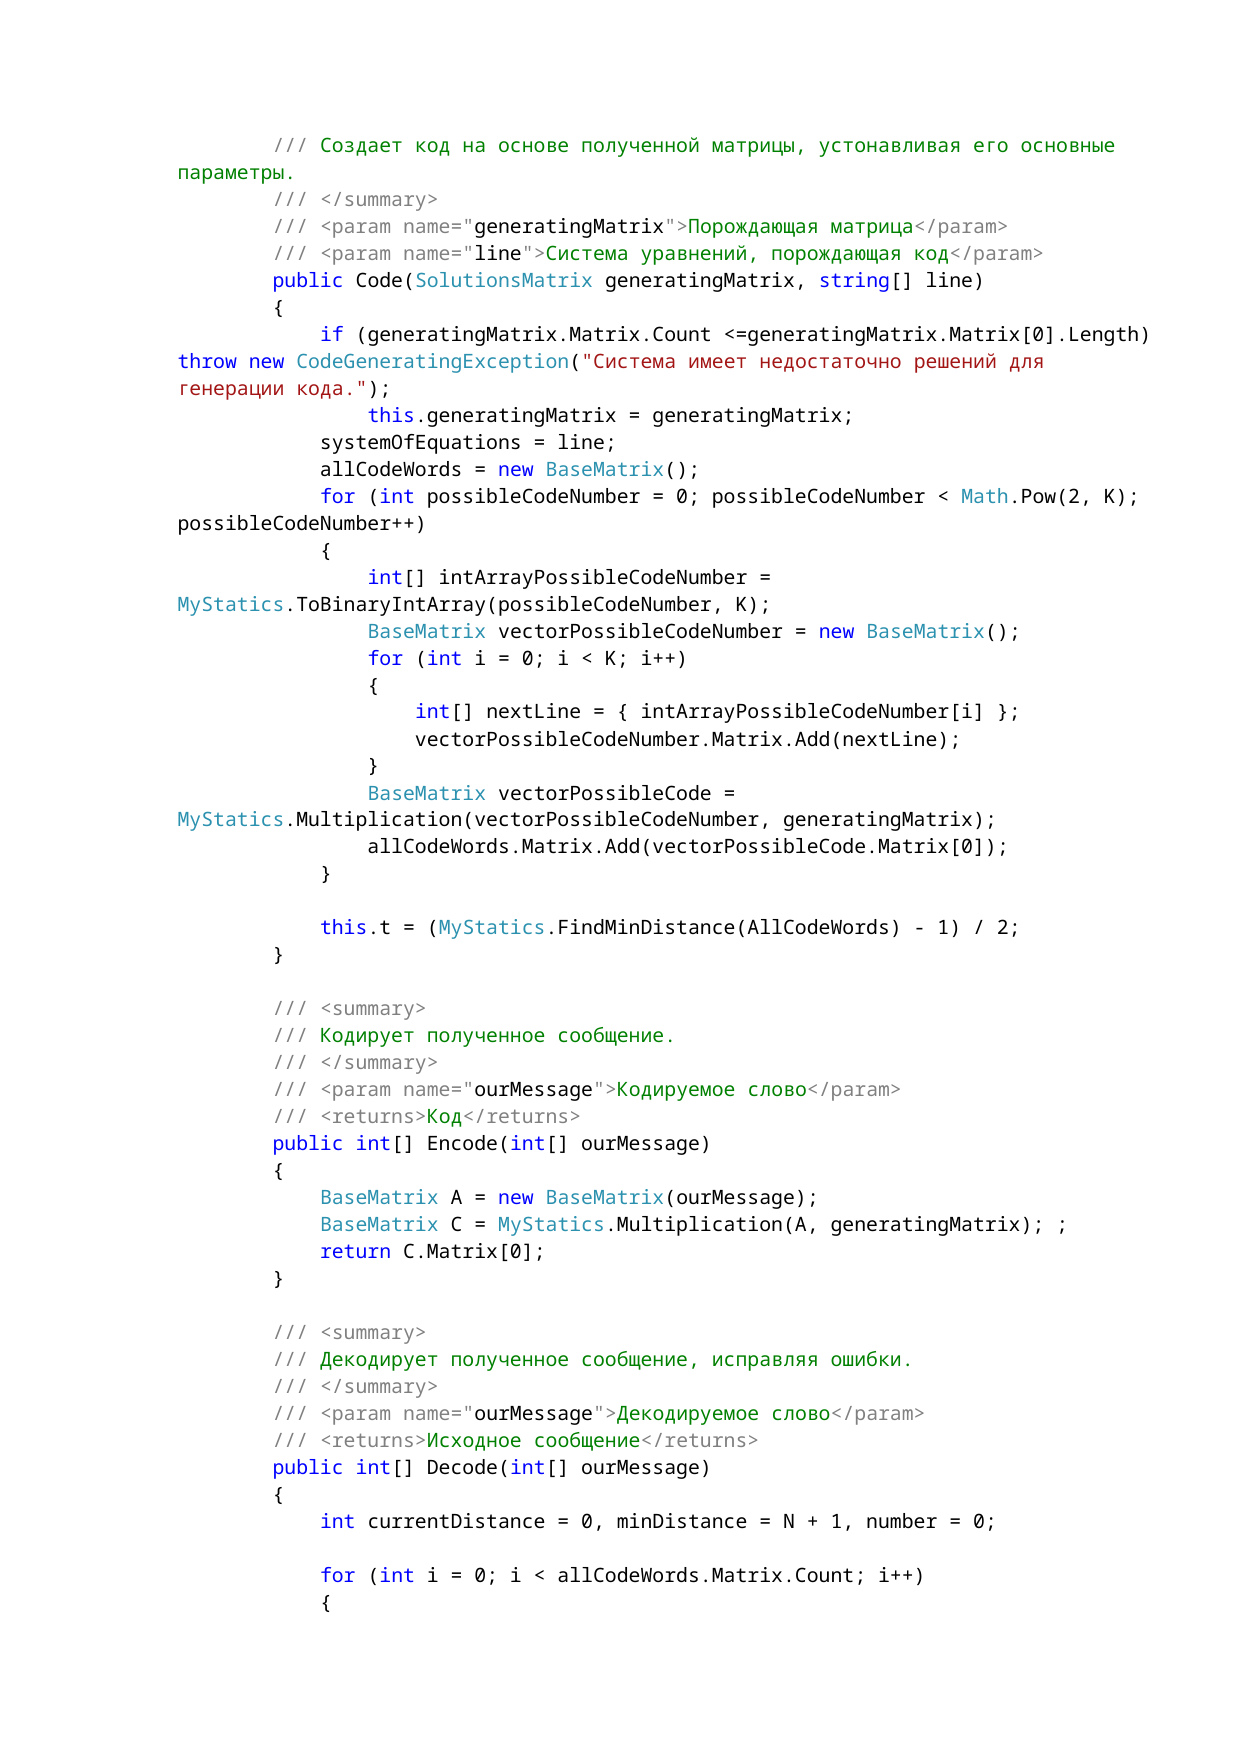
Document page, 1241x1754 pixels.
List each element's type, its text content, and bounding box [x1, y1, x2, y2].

text int[] nextLine = { intArrayPossibleCodeNumber[i] }; [177, 698, 1152, 725]
text /// </summary> [177, 185, 1152, 212]
text allCodeWords.Matrix.Add(vectorPossibleCode.Matrix[0]); [177, 833, 1152, 860]
text /// <returns>Код</returns> [177, 1102, 1152, 1129]
text } [177, 860, 1152, 887]
text /// Декодирует полученное сообщение, исправляя ошибки. [177, 1345, 1152, 1372]
text return C.Matrix[0]; [177, 1237, 1152, 1264]
text /// <summary> [177, 994, 1152, 1022]
text /// Создает код на основе полученной матрицы, устонавливая его основные параметры. [177, 131, 1152, 185]
text /// <param name="ourMessage">Кодируемое слово</param> [177, 1076, 1152, 1102]
text /// <returns>Исходное сообщение</returns> [177, 1426, 1152, 1453]
text /// <param name="ourMessage">Декодируемое слово</param> [177, 1399, 1152, 1426]
text { [177, 1480, 1152, 1507]
text this.t = (MyStatics.FindMinDistance(AllCodeWords) - 1) / 2; [177, 914, 1152, 941]
text for (int possibleCodeNumber = 0; possibleCodeNumber < Math.Pow(2, K); possibleCodeNumber++) [177, 482, 1152, 536]
text /// </summary> [177, 1048, 1152, 1076]
text /// </summary> [177, 1372, 1152, 1399]
text /// <param name="line">Система уравнений, порождающая код</param> [177, 239, 1152, 266]
text { [177, 536, 1152, 563]
text { [177, 293, 1152, 320]
text } [177, 1264, 1152, 1291]
text public int[] Decode(int[] ourMessage) [177, 1453, 1152, 1480]
text BaseMatrix C = MyStatics.Multiplication(A, generatingMatrix); ; [177, 1210, 1152, 1237]
text for (int i = 0; i < K; i++) [177, 644, 1152, 671]
text { [177, 671, 1152, 698]
text public Code(SolutionsMatrix generatingMatrix, string[] line) [177, 266, 1152, 293]
text BaseMatrix vectorPossibleCodeNumber = new BaseMatrix(); [177, 617, 1152, 644]
text int[] intArrayPossibleCodeNumber = MyStatics.ToBinaryIntArray(possibleCodeNumber, K); [177, 563, 1152, 617]
text allCodeWords = new BaseMatrix(); [177, 455, 1152, 482]
text } [177, 752, 1152, 779]
text } [177, 941, 1152, 968]
text BaseMatrix A = new BaseMatrix(ourMessage); [177, 1183, 1152, 1210]
text public int[] Encode(int[] ourMessage) [177, 1129, 1152, 1156]
text systemOfEquations = line; [177, 428, 1152, 455]
text for (int i = 0; i < allCodeWords.Matrix.Count; i++) [177, 1561, 1152, 1588]
text if (generatingMatrix.Matrix.Count <=generatingMatrix.Matrix[0].Length) throw new CodeGeneratingException("Система имеет недостаточно решений для генерации кода."); [177, 320, 1152, 401]
text { [177, 1588, 1152, 1615]
text /// Кодирует полученное сообщение. [177, 1022, 1152, 1048]
text { [177, 1156, 1152, 1183]
text /// <summary> [177, 1318, 1152, 1345]
text BaseMatrix vectorPossibleCode = MyStatics.Multiplication(vectorPossibleCodeNumber, generatingMatrix); [177, 779, 1152, 833]
text this.generatingMatrix = generatingMatrix; [177, 401, 1152, 428]
text /// <param name="generatingMatrix">Порождающая матрица</param> [177, 212, 1152, 239]
text int currentDistance = 0, minDistance = N + 1, number = 0; [177, 1507, 1152, 1534]
text vectorPossibleCodeNumber.Matrix.Add(nextLine); [177, 725, 1152, 752]
